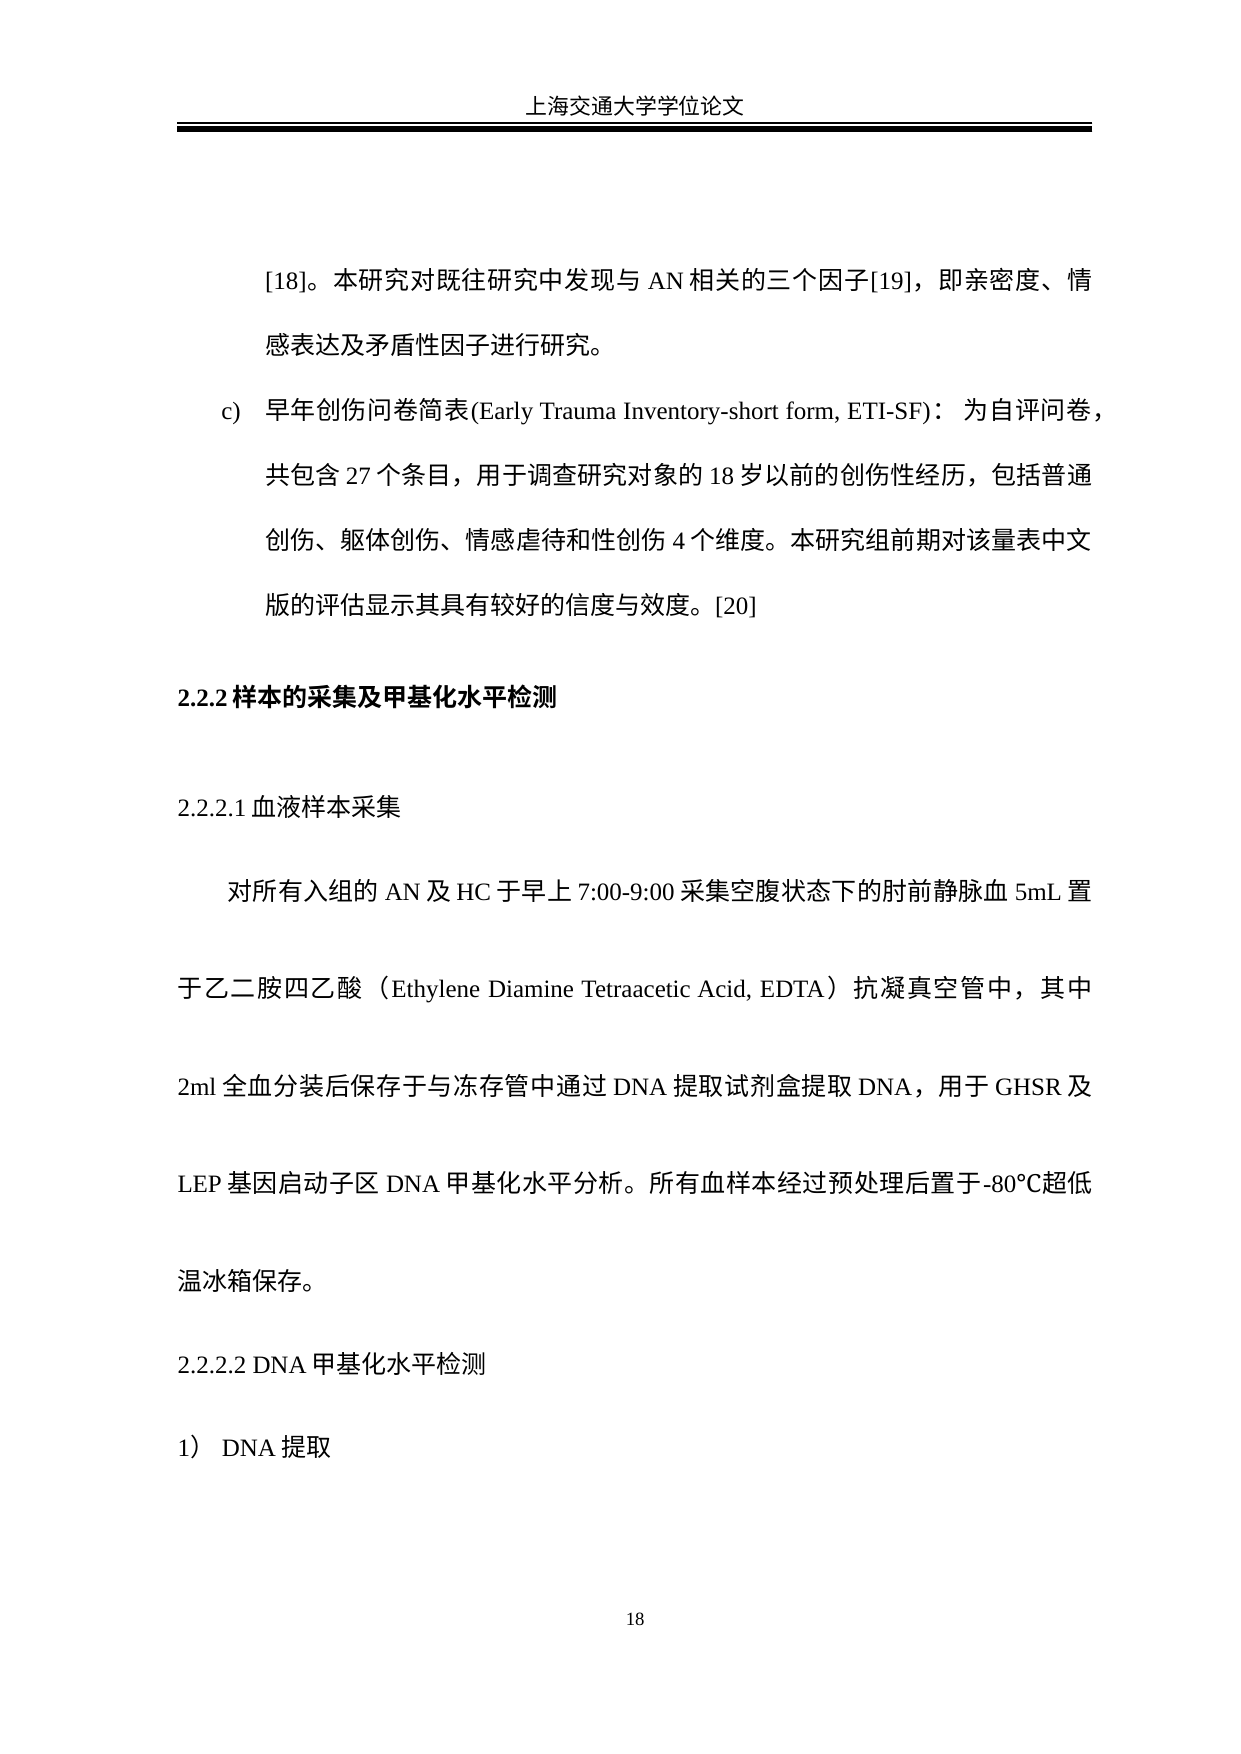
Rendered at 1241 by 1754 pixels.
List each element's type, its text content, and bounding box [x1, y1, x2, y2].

text 2.2.2.1血液样本采集 [177, 773, 1092, 838]
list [221, 246, 1092, 376]
text 2.2.2.2 DNA甲基化水平检测 [177, 1330, 1092, 1395]
text 对所有入组的AN及HC于早上7:00-9:00采集空腹状态下的肘前静脉血5mL置于乙二胺四乙酸（Ethylene Diamine Tetraacetic Acid, EDTA）抗凝真空管中，其中2ml全血分装后保存于与冻存管中通过DNA提取试剂盒提取DNA，用于GHSR及LEP基因启动子区DNA甲基化水平分析。所有血样本经过预处理后置于-80℃超低温冰箱保存。 [177, 857, 1092, 1312]
subtitle 2.2.2样本的采集及甲基化水平检测 [177, 663, 1092, 728]
list 早年创伤问卷简表(Early Trauma Inventory-short form, ETI-SF)： 为自评问卷，共包含27个条目，用于调查研究对象的18岁以前的创伤性经历，包括普通创伤、躯体创伤、情感虐待和性创伤4个维度。本研究组前期对该量表中文版的评估显示其具有较好的信度与效度。[20] [221, 376, 1092, 636]
list DNA提取 [177, 1413, 1092, 1478]
